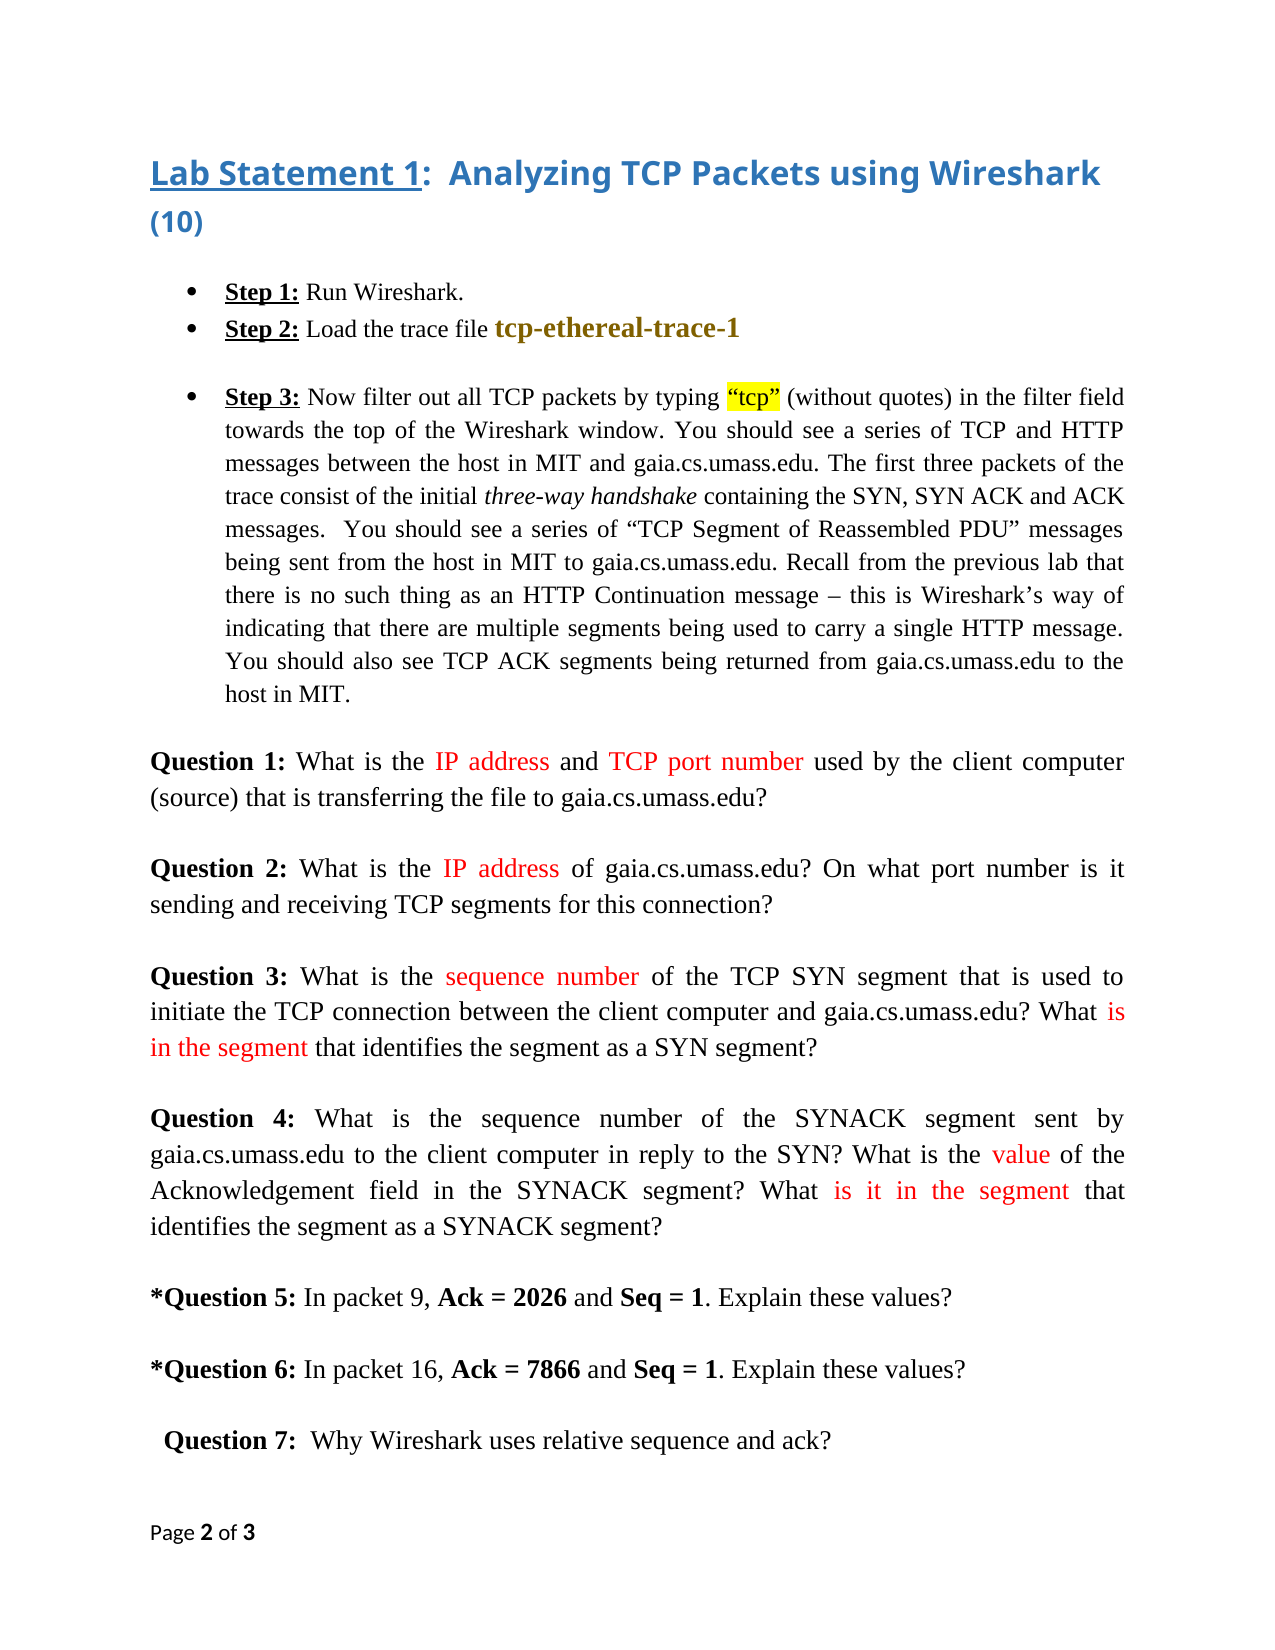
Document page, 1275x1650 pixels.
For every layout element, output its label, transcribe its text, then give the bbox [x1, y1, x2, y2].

subtitle Lab Statement 1: Analyzing TCP Packets using Wireshark (10) [150, 150, 1125, 241]
text Question 7: Why Wireshark uses relative sequence and ack? [150, 1424, 1125, 1455]
text Question 2: What is the IP address of gaia.cs.umass.edu? On what port number is it sending and receiving TCP segments for this connection? [150, 852, 1125, 919]
text Question 1: What is the IP address and TCP port number used by the client computer (source) that is transferring the file to gaia.cs.umass.edu? [150, 745, 1125, 812]
list Step 1: Run Wireshark. [187, 277, 1125, 306]
list Step 2: Load the trace file tcp-ethereal-trace-1 [187, 311, 1125, 344]
text *Question 5: In packet 9, Ack = 2026 and Seq = 1. Explain these values? [150, 1281, 1125, 1312]
list Step 3: Now filter out all TCP packets by typing “tcp” (without quotes) in the filter field towards the top of the Wireshark window. You should see a series of TCP and HTTP messages between the host in MIT and gaia.cs.umass.edu. The first three packets of the trace consist of the initial three-way handshake containing the SYN, SYN ACK and ACK messages. You should see a series of “TCP Segment of Reassembled PDU” messages being sent from the host in MIT to gaia.cs.umass.edu. Recall from the previous lab that there is no such thing as an HTTP Continuation message – this is Wireshark’s way of indicating that there are multiple segments being used to carry a single HTTP message. You should also see TCP ACK segments being returned from gaia.cs.umass.edu to the host in MIT. [187, 382, 1125, 708]
text Question 4: What is the sequence number of the SYNACK segment sent by gaia.cs.umass.edu to the client computer in reply to the SYN? What is the value of the Acknowledgement field in the SYNACK segment? What is it in the segment that identifies the segment as a SYNACK segment? [150, 1103, 1125, 1241]
text Question 3: What is the sequence number of the TCP SYN segment that is used to initiate the TCP connection between the client computer and gaia.cs.umass.edu? What is in the segment that identifies the segment as a SYN segment? [150, 960, 1125, 1062]
text *Question 6: In packet 16, Ack = 7866 and Seq = 1. Explain these values? [150, 1353, 1125, 1384]
